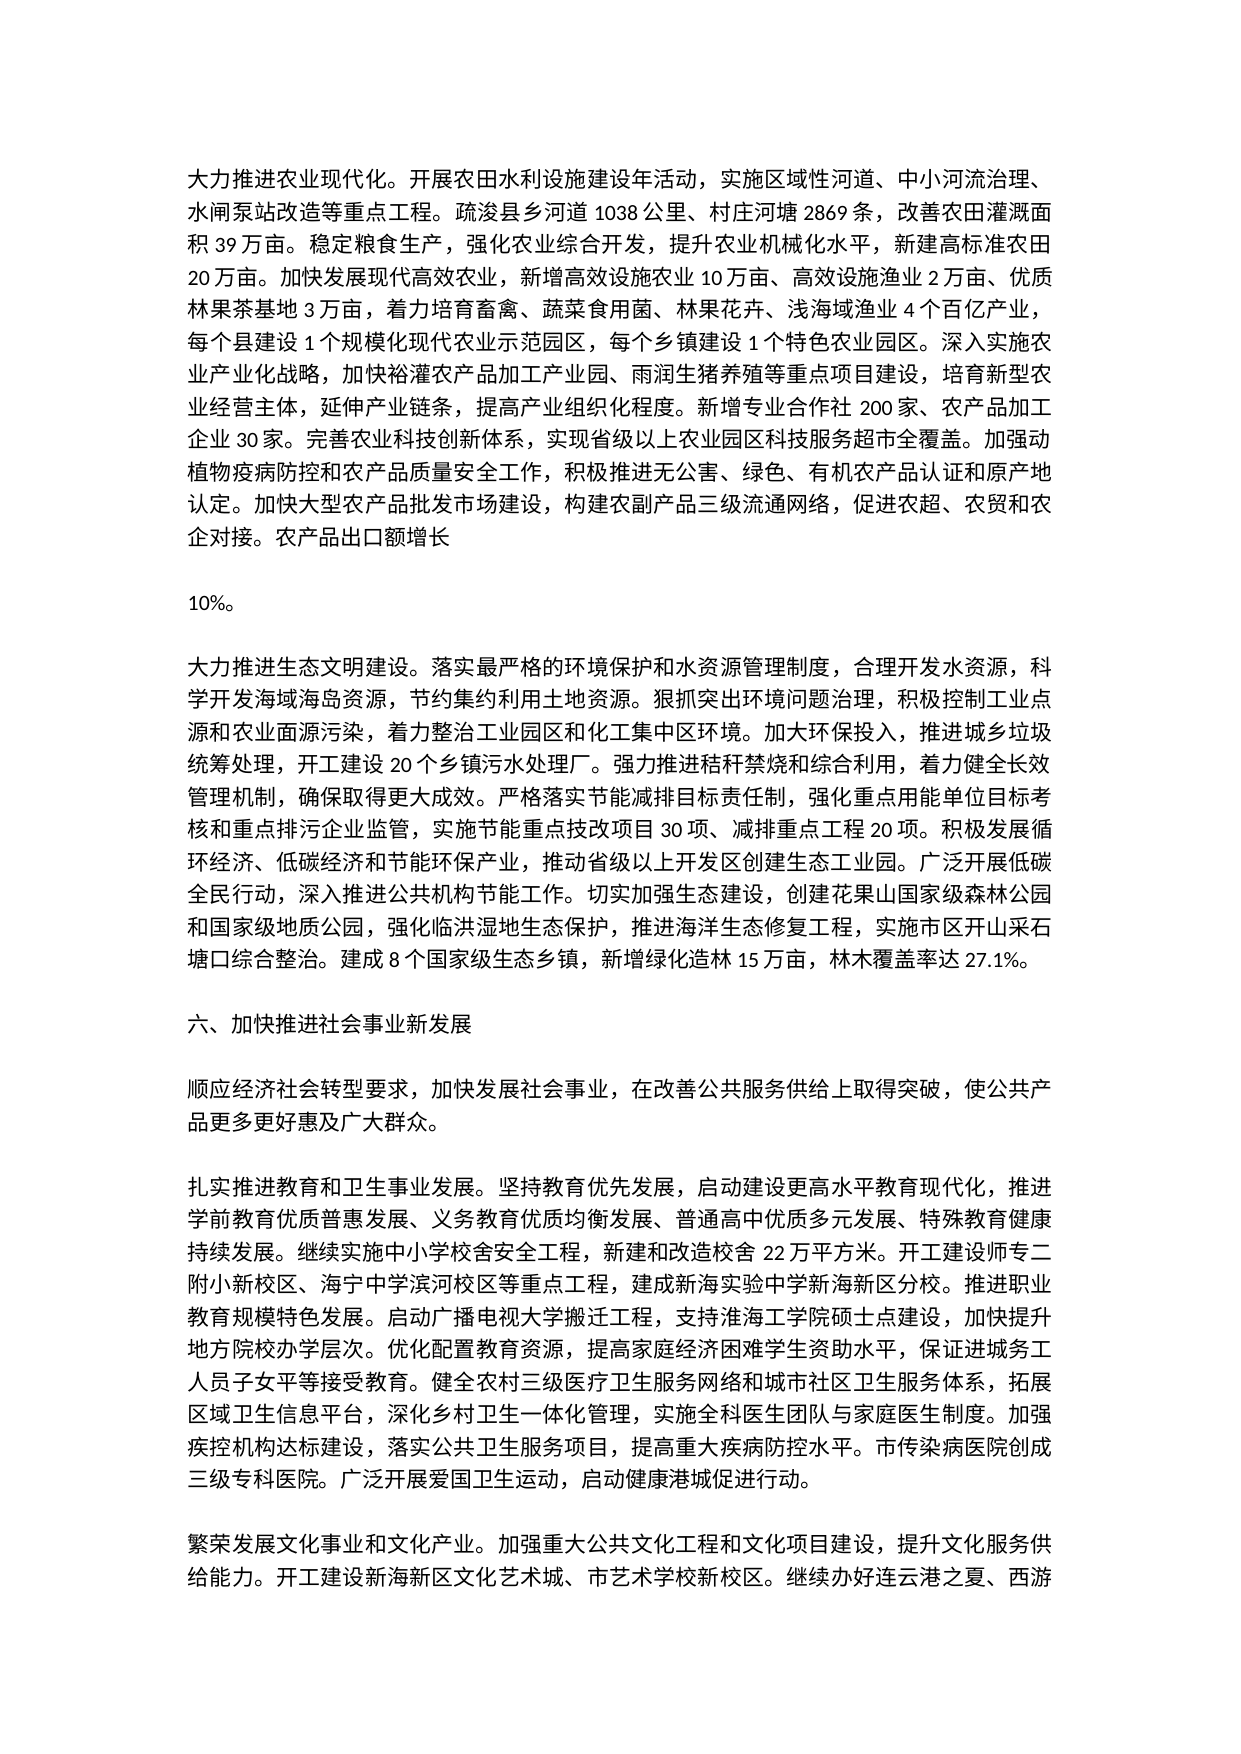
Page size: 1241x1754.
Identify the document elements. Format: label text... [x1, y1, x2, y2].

text 大力推进生态文明建设。落实最严格的环境保护和水资源管理制度，合理开发水资源，科学开发海域海岛资源，节约集约利用土地资源。狠抓突出环境问题治理，积极控制工业点源和农业面源污染，着力整治工业园区和化工集中区环境。加大环保投入，推进城乡垃圾统筹处理，开工建设20个乡镇污水处理厂。强力推进秸秆禁烧和综合利用，着力健全长效管理机制，确保取得更大成效。严格落实节能减排目标责任制，强化重点用能单位目标考核和重点排污企业监管，实施节能重点技改项目30项、减排重点工程20项。积极发展循环经济、低碳经济和节能环保产业，推动省级以上开发区创建生态工业园。广泛开展低碳全民行动，深入推进公共机构节能工作。切实加强生态建设，创建花果山国家级森林公园和国家级地质公园，强化临洪湿地生态保护，推进海洋生态修复工程，实施市区开山采石塘口综合整治。建成8个国家级生态乡镇，新增绿化造林15万亩，林木覆盖率达27.1%。 [187, 649, 1053, 974]
text 扎实推进教育和卫生事业发展。坚持教育优先发展，启动建设更高水平教育现代化，推进学前教育优质普惠发展、义务教育优质均衡发展、普通高中优质多元发展、特殊教育健康持续发展。继续实施中小学校舍安全工程，新建和改造校舍22万平方米。开工建设师专二附小新校区、海宁中学滨河校区等重点工程，建成新海实验中学新海新区分校。推进职业教育规模特色发展。启动广播电视大学搬迁工程，支持淮海工学院硕士点建设，加快提升地方院校办学层次。优化配置教育资源，提高家庭经济困难学生资助水平，保证进城务工人员子女平等接受教育。健全农村三级医疗卫生服务网络和城市社区卫生服务体系，拓展区域卫生信息平台，深化乡村卫生一体化管理，实施全科医生团队与家庭医生制度。加强疾控机构达标建设，落实公共卫生服务项目，提高重大疾病防控水平。市传染病医院创成三级专科医院。广泛开展爱国卫生运动，启动健康港城促进行动。 [187, 1169, 1053, 1494]
text 顺应经济社会转型要求，加快发展社会事业，在改善公共服务供给上取得突破，使公共产品更多更好惠及广大群众。 [187, 1072, 1053, 1137]
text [187, 1527, 1053, 1592]
text 10%。 [187, 584, 1053, 617]
text 六、加快推进社会事业新发展 [187, 1007, 1053, 1039]
text 大力推进农业现代化。开展农田水利设施建设年活动，实施区域性河道、中小河流治理、水闸泵站改造等重点工程。疏浚县乡河道1038公里、村庄河塘2869条，改善农田灌溉面积39万亩。稳定粮食生产，强化农业综合开发，提升农业机械化水平，新建高标准农田20万亩。加快发展现代高效农业，新增高效设施农业10万亩、高效设施渔业2万亩、优质林果茶基地3万亩，着力培育畜禽、蔬菜食用菌、林果花卉、浅海域渔业4个百亿产业，每个县建设1个规模化现代农业示范园区，每个乡镇建设1个特色农业园区。深入实施农业产业化战略，加快裕灌农产品加工产业园、雨润生猪养殖等重点项目建设，培育新型农业经营主体，延伸产业链条，提高产业组织化程度。新增专业合作社200家、农产品加工企业30家。完善农业科技创新体系，实现省级以上农业园区科技服务超市全覆盖。加强动植物疫病防控和农产品质量安全工作，积极推进无公害、绿色、有机农产品认证和原产地认定。加快大型农产品批发市场建设，构建农副产品三级流通网络，促进农超、农贸和农企对接。农产品出口额增长 [187, 162, 1053, 552]
